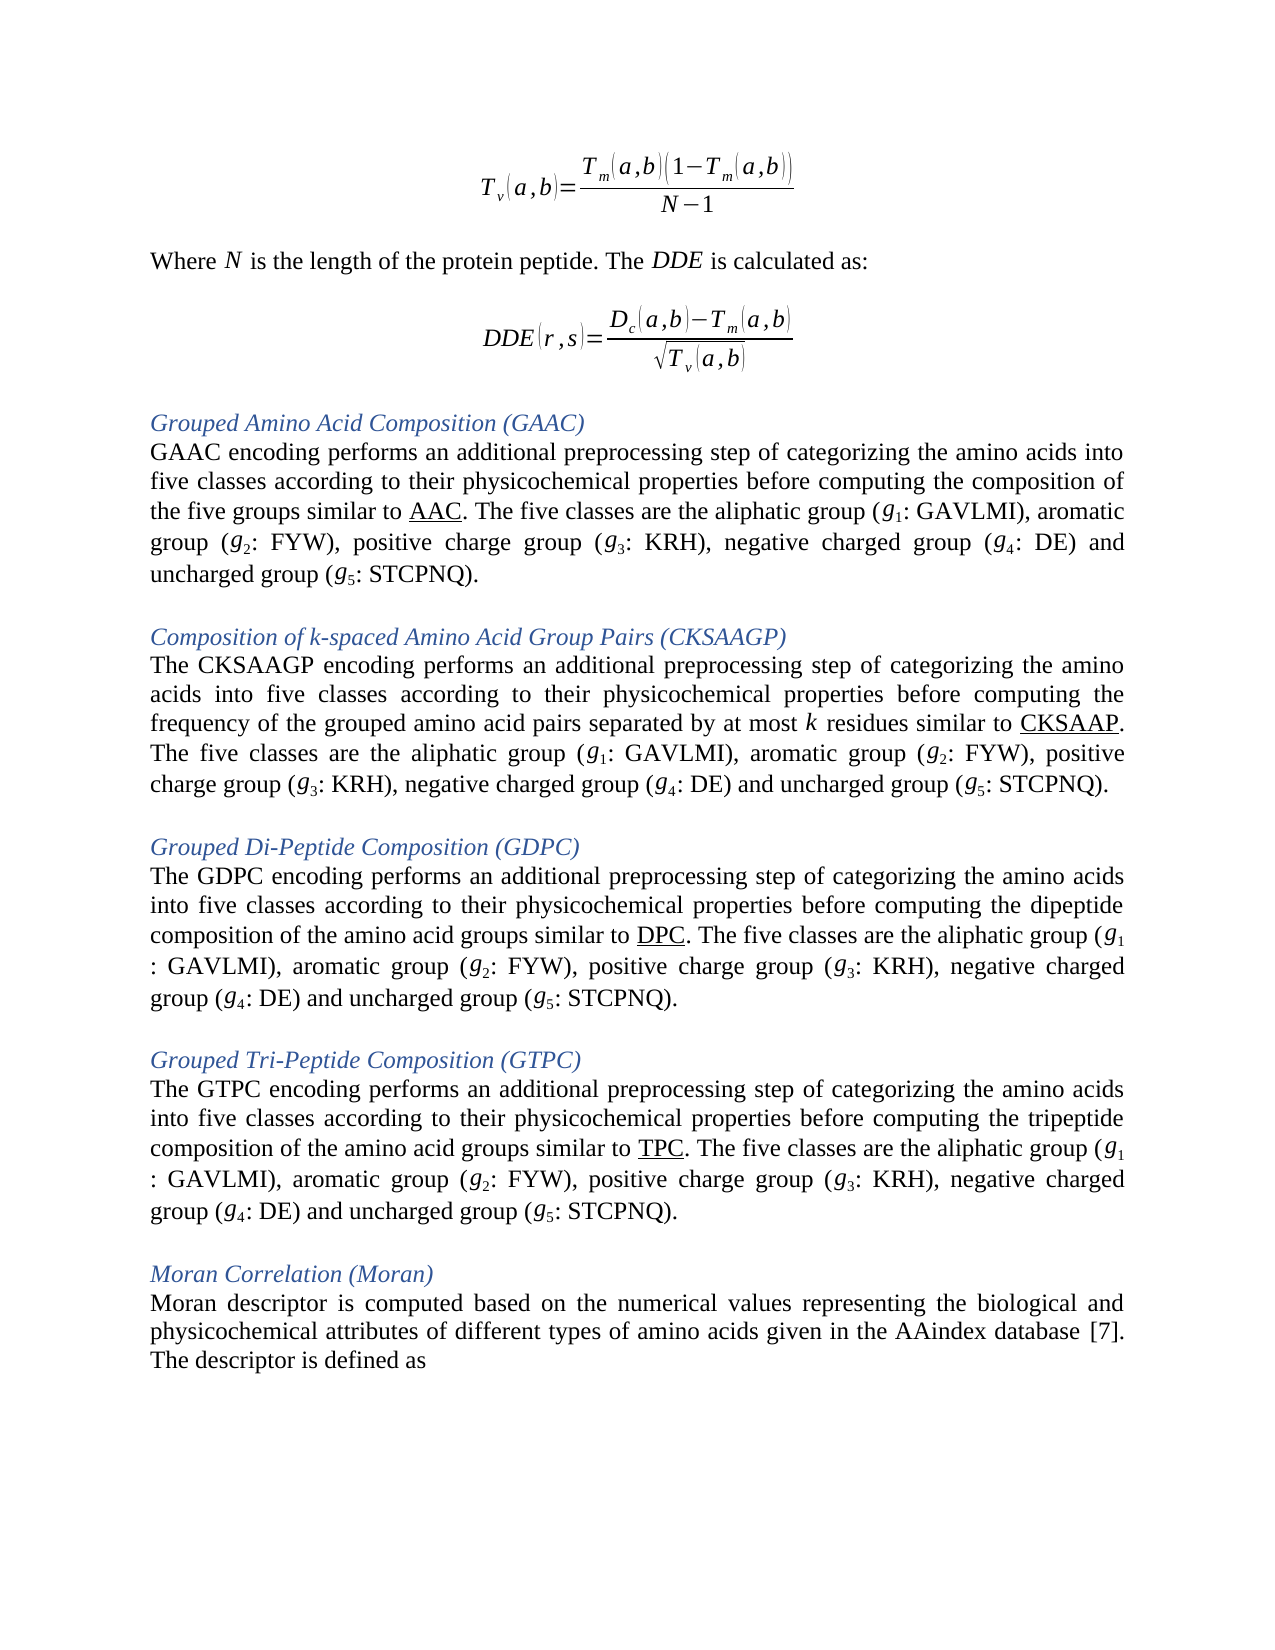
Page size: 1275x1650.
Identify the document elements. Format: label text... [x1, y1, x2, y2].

subtitle Grouped Tri-Peptide Composition (GTPC) [150, 1046, 1125, 1074]
text The GTPC encoding performs an additional preprocessing step of categorizing the amino acids into five classes according to their physicochemical properties before computing the tripeptide composition of the amino acid groups similar to TPC. The five classes are the aliphatic group (: GAVLMI), aromatic group (: FYW), positive charge group (: KRH), negative charged group (: DE) and uncharged group (: STCPNQ). [150, 1074, 1125, 1226]
text GAAC encoding performs an additional preprocessing step of categorizing the amino acids into five classes according to their physicochemical properties before computing the composition of the five groups similar to AAC. The five classes are the aliphatic group (: GAVLMI), aromatic group (: FYW), positive charge group (: KRH), negative charged group (: DE) and uncharged group (: STCPNQ). [150, 437, 1125, 589]
subtitle Grouped Amino Acid Composition (GAAC) [150, 408, 1125, 437]
text Where is the length of the protein peptide. The is calculated as: [150, 246, 1125, 275]
text The CKSAAGP encoding performs an additional preprocessing step of categorizing the amino acids into five classes according to their physicochemical properties before computing the frequency of the grouped amino acid pairs separated by at most residues similar to CKSAAP. The five classes are the aliphatic group (: GAVLMI), aromatic group (: FYW), positive charge group (: KRH), negative charged group (: DE) and uncharged group (: STCPNQ). [150, 651, 1125, 799]
subtitle Composition of k-spaced Amino Acid Group Pairs (CKSAAGP) [150, 622, 1125, 651]
subtitle Grouped Di-Peptide Composition (GDPC) [150, 832, 1125, 861]
text The GDPC encoding performs an additional preprocessing step of categorizing the amino acids into five classes according to their physicochemical properties before computing the dipeptide composition of the amino acid groups similar to DPC. The five classes are the aliphatic group (: GAVLMI), aromatic group (: FYW), positive charge group (: KRH), negative charged group (: DE) and uncharged group (: STCPNQ). [150, 861, 1125, 1013]
subtitle Moran Correlation (Moran) [150, 1259, 1125, 1288]
text Moran descriptor is computed based on the numerical values representing the biological and physicochemical attributes of different types of amino acids given in the AAindex database [7]. The descriptor is defined as [150, 1288, 1125, 1374]
